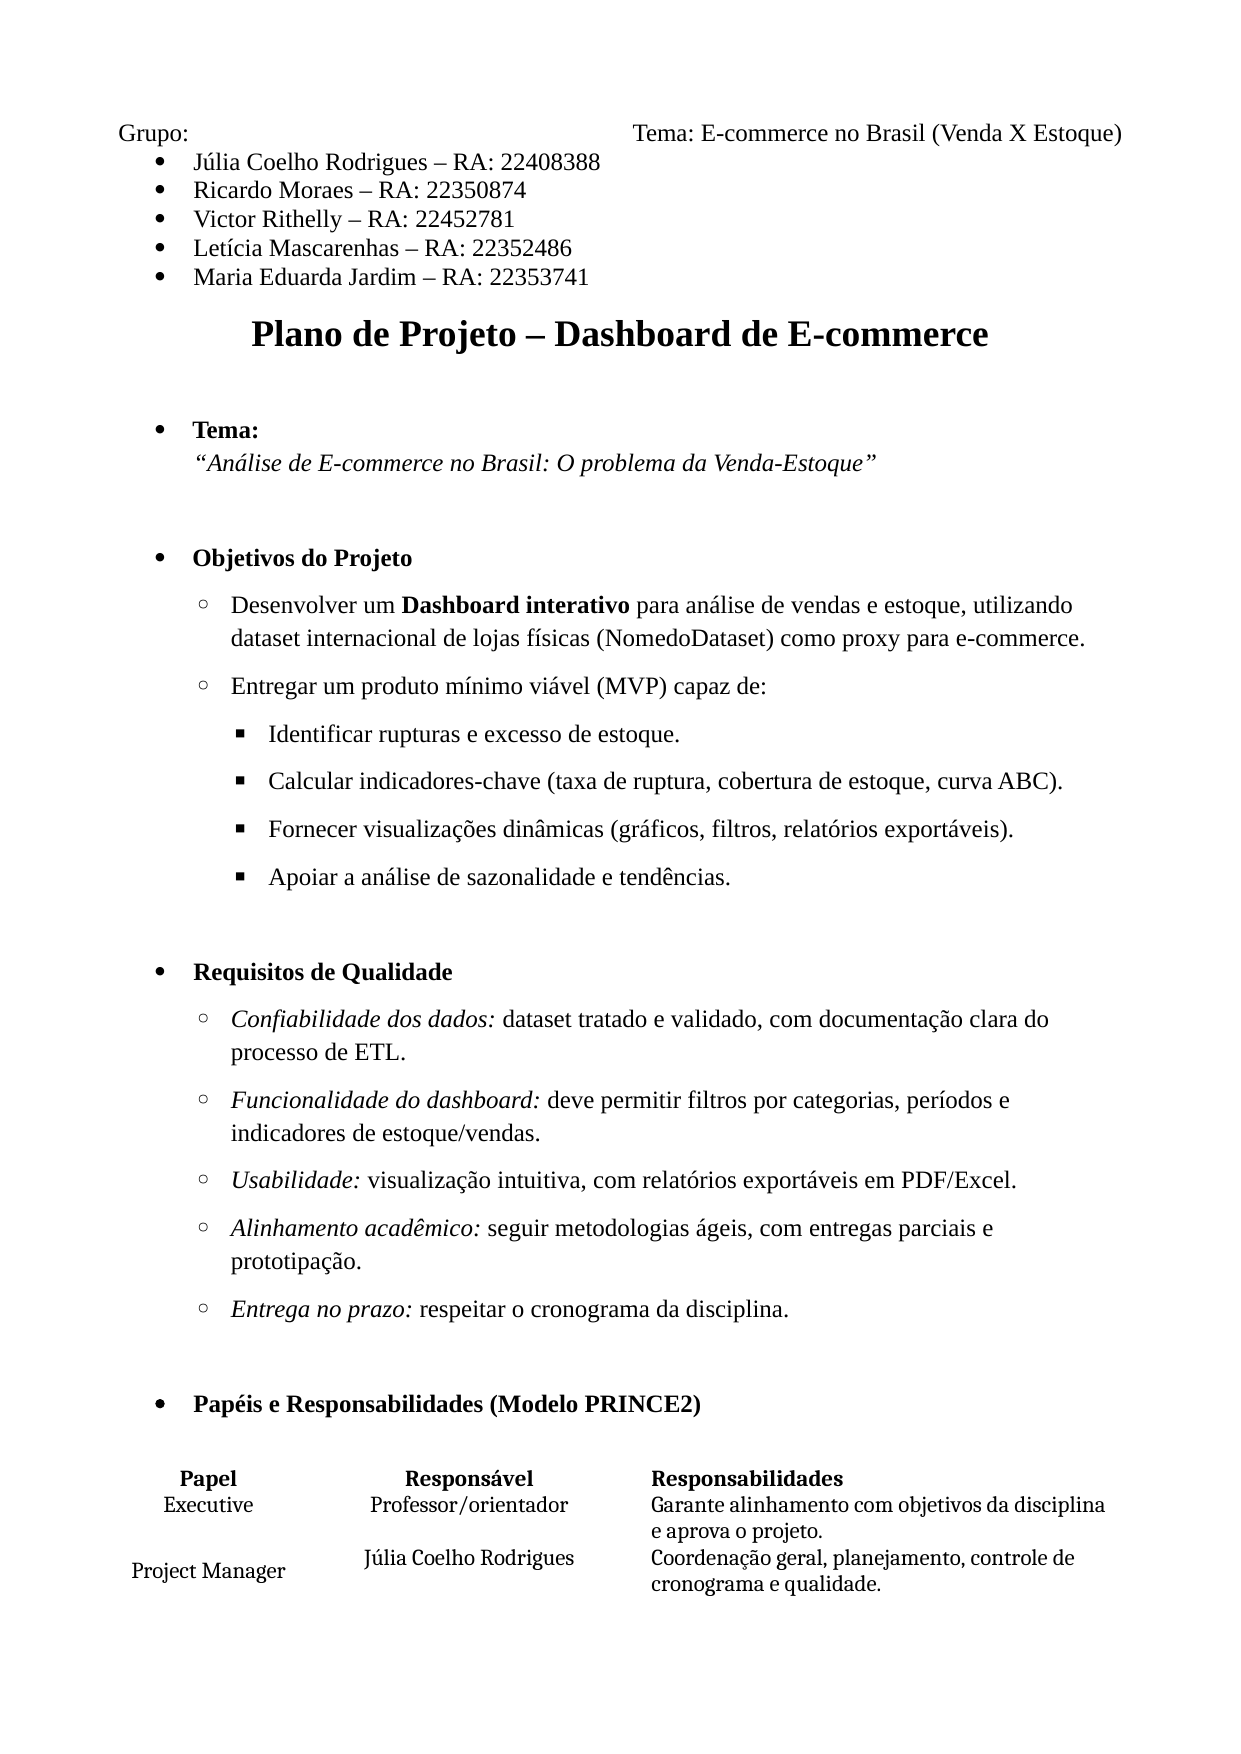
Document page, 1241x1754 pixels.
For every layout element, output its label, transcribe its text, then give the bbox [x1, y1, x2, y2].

list Papéis e Responsabilidades (Modelo PRINCE2) [156, 1389, 1122, 1418]
list Confiabilidade dos dados: dataset tratado e validado, com documentação clara do processo de ETL. [193, 1004, 1122, 1066]
list Tema: “Análise de E-commerce no Brasil: O problema da Venda-Estoque” [156, 415, 1122, 476]
list Objetivos do Projeto [156, 543, 1122, 572]
table_header Papel [118, 1465, 298, 1492]
table_cell Project Manager [118, 1545, 298, 1597]
list Usabilidade: visualização intuitiva, com relatórios exportáveis em PDF/Excel. [193, 1166, 1122, 1194]
list Fornecer visualizações dinâmicas (gráficos, filtros, relatórios exportáveis). [231, 814, 1122, 843]
table_header Responsabilidades [640, 1465, 1122, 1492]
list Funcionalidade do dashboard: deve permitir filtros por categorias, períodos e indicadores de estoque/vendas. [193, 1085, 1122, 1147]
list Requisitos de Qualidade [156, 957, 1122, 986]
table_cell Professor/orientador [299, 1492, 640, 1544]
list Calcular indicadores-chave (taxa de ruptura, cobertura de estoque, curva ABC). [231, 766, 1122, 795]
list Apoiar a análise de sazonalidade e tendências. [231, 862, 1122, 890]
subtitle Plano de Projeto – Dashboard de E-commerce [118, 311, 1122, 354]
list Desenvolver um Dashboard interativo para análise de vendas e estoque, utilizando dataset internacional de lojas físicas (NomedoDataset) como proxy para e-commerce. [193, 591, 1122, 652]
list Identificar rupturas e excesso de estoque. [231, 719, 1122, 747]
table_header Responsável [299, 1465, 640, 1492]
list Entrega no prazo: respeitar o cronograma da disciplina. [193, 1294, 1122, 1323]
list Entregar um produto mínimo viável (MVP) capaz de: [193, 671, 1122, 700]
table_cell Coordenação geral, planejamento, controle de cronograma e qualidade. [640, 1545, 1122, 1597]
table_cell Executive [118, 1492, 298, 1544]
table_cell Garante alinhamento com objetivos da disciplina e aprova o projeto. [640, 1492, 1122, 1544]
list Alinhamento acadêmico: seguir metodologias ágeis, com entregas parciais e prototipação. [193, 1213, 1122, 1275]
table_cell Júlia Coelho Rodrigues [299, 1545, 640, 1597]
